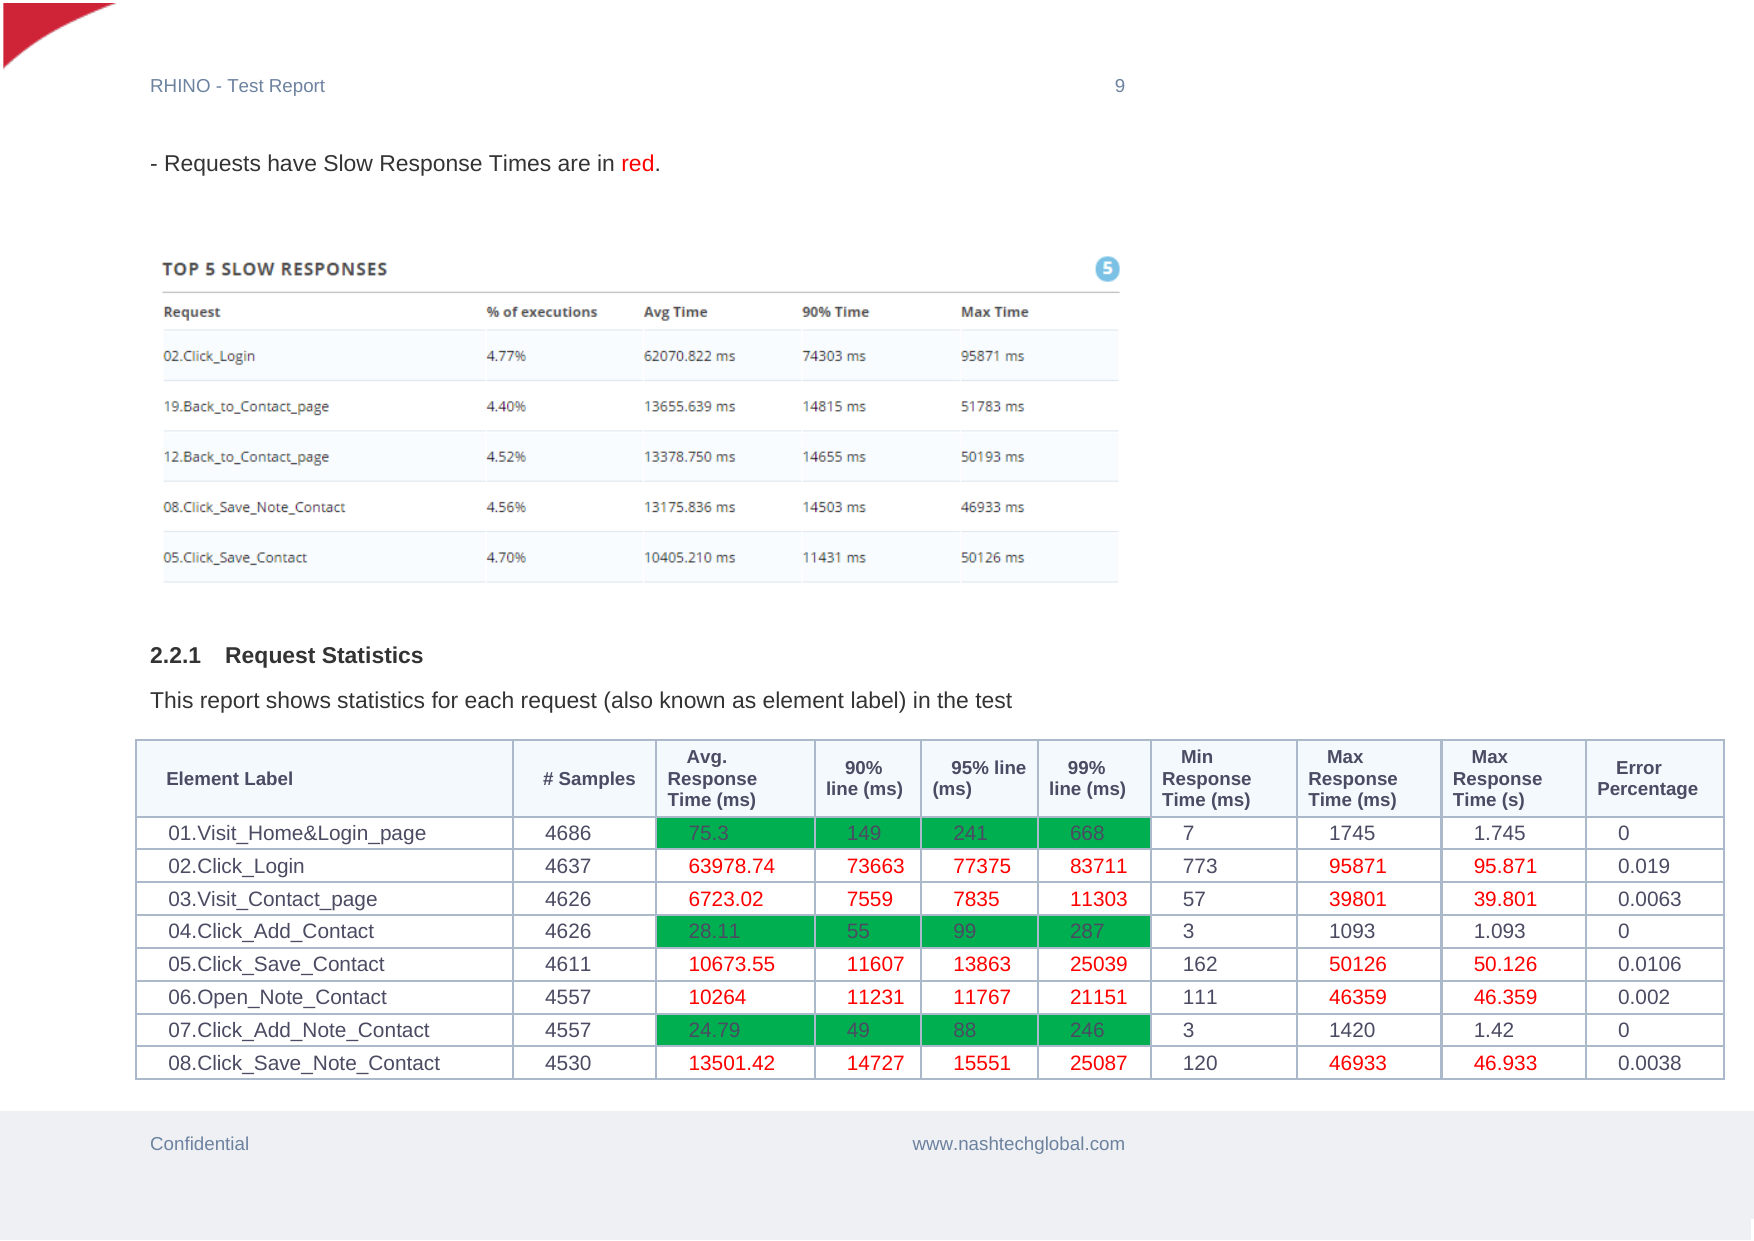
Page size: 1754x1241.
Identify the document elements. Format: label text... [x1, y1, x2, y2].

table_cell 15551 [922, 1047, 1037, 1078]
table_header Element Label [137, 741, 512, 816]
table_cell 07.Click_Add_Note_Contact [137, 1015, 512, 1045]
table_cell 06.Open_Note_Contact [137, 982, 512, 1012]
table_cell 63978.74 [657, 850, 814, 881]
table_cell 88 [922, 1015, 1037, 1045]
table_cell 46359 [1298, 982, 1440, 1012]
table_cell 95.871 [1443, 850, 1585, 881]
table_cell 4626 [514, 916, 655, 947]
table_cell 57 [1152, 883, 1296, 914]
table_cell 46.359 [1443, 982, 1585, 1012]
table_cell 11303 [1039, 883, 1150, 914]
table_cell 01.Visit_Home&Login_page [137, 818, 512, 848]
table_cell 1.42 [1443, 1015, 1585, 1045]
table_cell 03.Visit_Contact_page [137, 883, 512, 914]
table_cell 7559 [816, 883, 920, 914]
table_cell 1745 [1298, 818, 1440, 848]
table_cell 49 [816, 1015, 920, 1045]
table_cell 111 [1152, 982, 1296, 1012]
table_cell 4637 [514, 850, 655, 881]
table_cell 05.Click_Save_Contact [137, 949, 512, 979]
table_cell 4530 [514, 1047, 655, 1078]
table_cell 4557 [514, 1015, 655, 1045]
table_cell 149 [816, 818, 920, 848]
table_cell 1420 [1298, 1015, 1440, 1045]
table_header Avg. Response Time (ms) [657, 741, 814, 816]
table_cell 39801 [1298, 883, 1440, 914]
table_cell 25087 [1039, 1047, 1150, 1078]
table_header 95% line (ms) [922, 741, 1037, 816]
table_cell 04.Click_Add_Contact [137, 916, 512, 947]
table_cell 73663 [816, 850, 920, 881]
table_cell 773 [1152, 850, 1296, 881]
table_cell 25039 [1039, 949, 1150, 979]
table_cell 39.801 [1443, 883, 1585, 914]
table_cell 28.11 [657, 916, 814, 947]
table_cell 99 [922, 916, 1037, 947]
table_cell 4611 [514, 949, 655, 979]
table_cell 668 [1039, 818, 1150, 848]
table_cell 10673.55 [657, 949, 814, 979]
table_cell 13863 [922, 949, 1037, 979]
table_cell 55 [816, 916, 920, 947]
table_cell 11607 [816, 949, 920, 979]
table_cell 6723.02 [657, 883, 814, 914]
table_cell 11231 [816, 982, 920, 1012]
table_cell 46933 [1298, 1047, 1440, 1078]
table_header # Samples [514, 741, 655, 816]
table_cell 3 [1152, 1015, 1296, 1045]
table_cell 02.Click_Login [137, 850, 512, 881]
table_cell 120 [1152, 1047, 1296, 1078]
table_cell 0.0038 [1587, 1047, 1723, 1078]
table_cell 50126 [1298, 949, 1440, 979]
table_cell 46.933 [1443, 1047, 1585, 1078]
table_cell 14727 [816, 1047, 920, 1078]
table_cell 1.745 [1443, 818, 1585, 848]
table_cell 1093 [1298, 916, 1440, 947]
table_cell 95871 [1298, 850, 1440, 881]
table_cell 1.093 [1443, 916, 1585, 947]
table_cell 77375 [922, 850, 1037, 881]
table_cell 21151 [1039, 982, 1150, 1012]
table_cell 0.0106 [1587, 949, 1723, 979]
table_header Min Response Time (ms) [1152, 741, 1296, 816]
table_cell 0 [1587, 818, 1723, 848]
table_cell 287 [1039, 916, 1150, 947]
table_cell 0.002 [1587, 982, 1723, 1012]
table_header Error Percentage [1587, 741, 1723, 816]
table_cell 0.0063 [1587, 883, 1723, 914]
table_cell 162 [1152, 949, 1296, 979]
table_cell 75.3 [657, 818, 814, 848]
table_cell 13501.42 [657, 1047, 814, 1078]
table_cell 4557 [514, 982, 655, 1012]
picture [3, 3, 121, 70]
table_cell 241 [922, 818, 1037, 848]
table_header 90% line (ms) [816, 741, 920, 816]
table_header 99% line (ms) [1039, 741, 1150, 816]
table_cell 7835 [922, 883, 1037, 914]
table_cell 24.79 [657, 1015, 814, 1045]
table_cell 7 [1152, 818, 1296, 848]
subtitle Request Statistics [150, 642, 1604, 669]
table_cell 11767 [922, 982, 1037, 1012]
table_cell 50.126 [1443, 949, 1585, 979]
table_cell 10264 [657, 982, 814, 1012]
table_cell 246 [1039, 1015, 1150, 1045]
table_cell 08.Click_Save_Note_Contact [137, 1047, 512, 1078]
table_header Max Response Time (s) [1443, 741, 1585, 816]
table_cell 4626 [514, 883, 655, 914]
table_cell 0 [1587, 916, 1723, 947]
table_cell 0 [1587, 1015, 1723, 1045]
table_cell 0.019 [1587, 850, 1723, 881]
table_cell 83711 [1039, 850, 1150, 881]
table_header Max Response Time (ms) [1298, 741, 1440, 816]
table_cell 4686 [514, 818, 655, 848]
table_cell 3 [1152, 916, 1296, 947]
text This report shows statistics for each request (also known as element label) in the test [150, 687, 1604, 713]
picture [150, 244, 1125, 618]
text - Requests have Slow Response Times are in red. [150, 150, 1604, 176]
